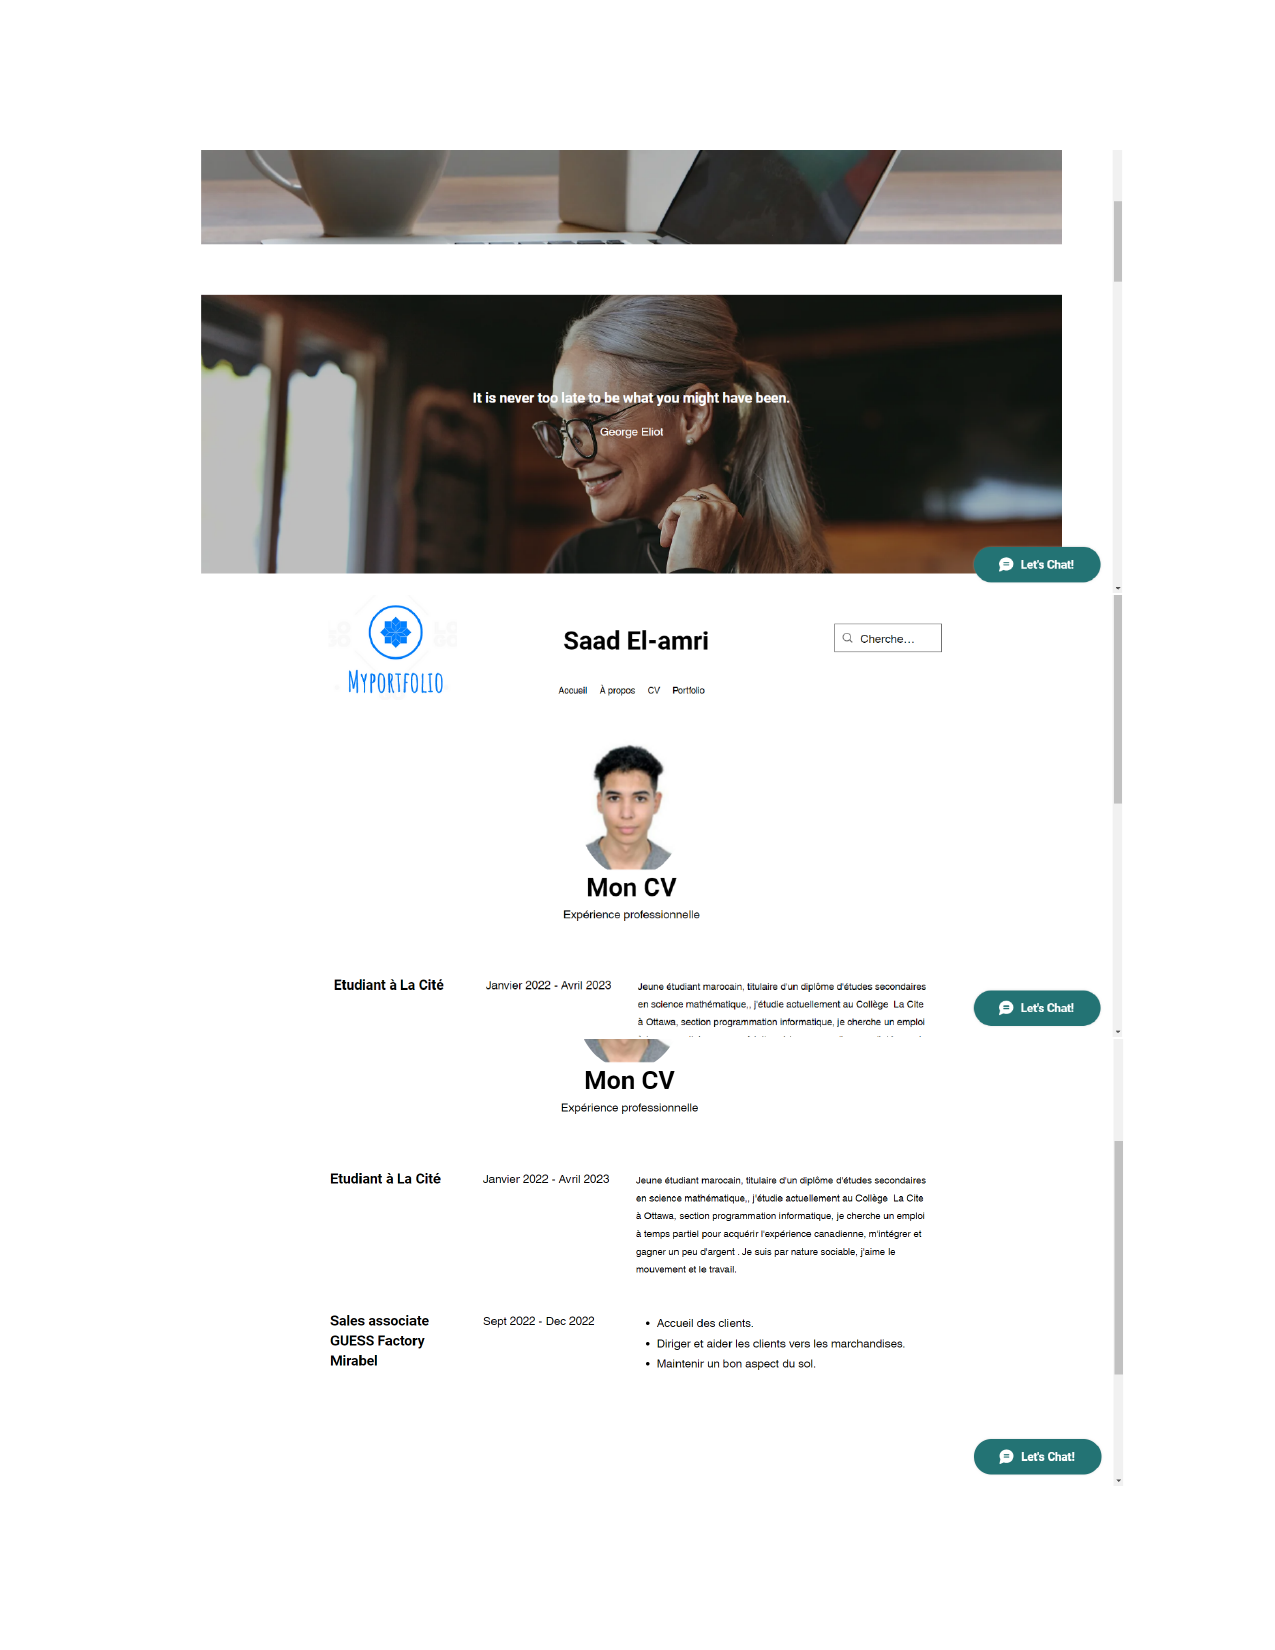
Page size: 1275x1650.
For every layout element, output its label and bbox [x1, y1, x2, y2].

picture [150, 150, 1123, 593]
picture [150, 595, 1123, 1037]
picture [150, 1039, 1124, 1486]
